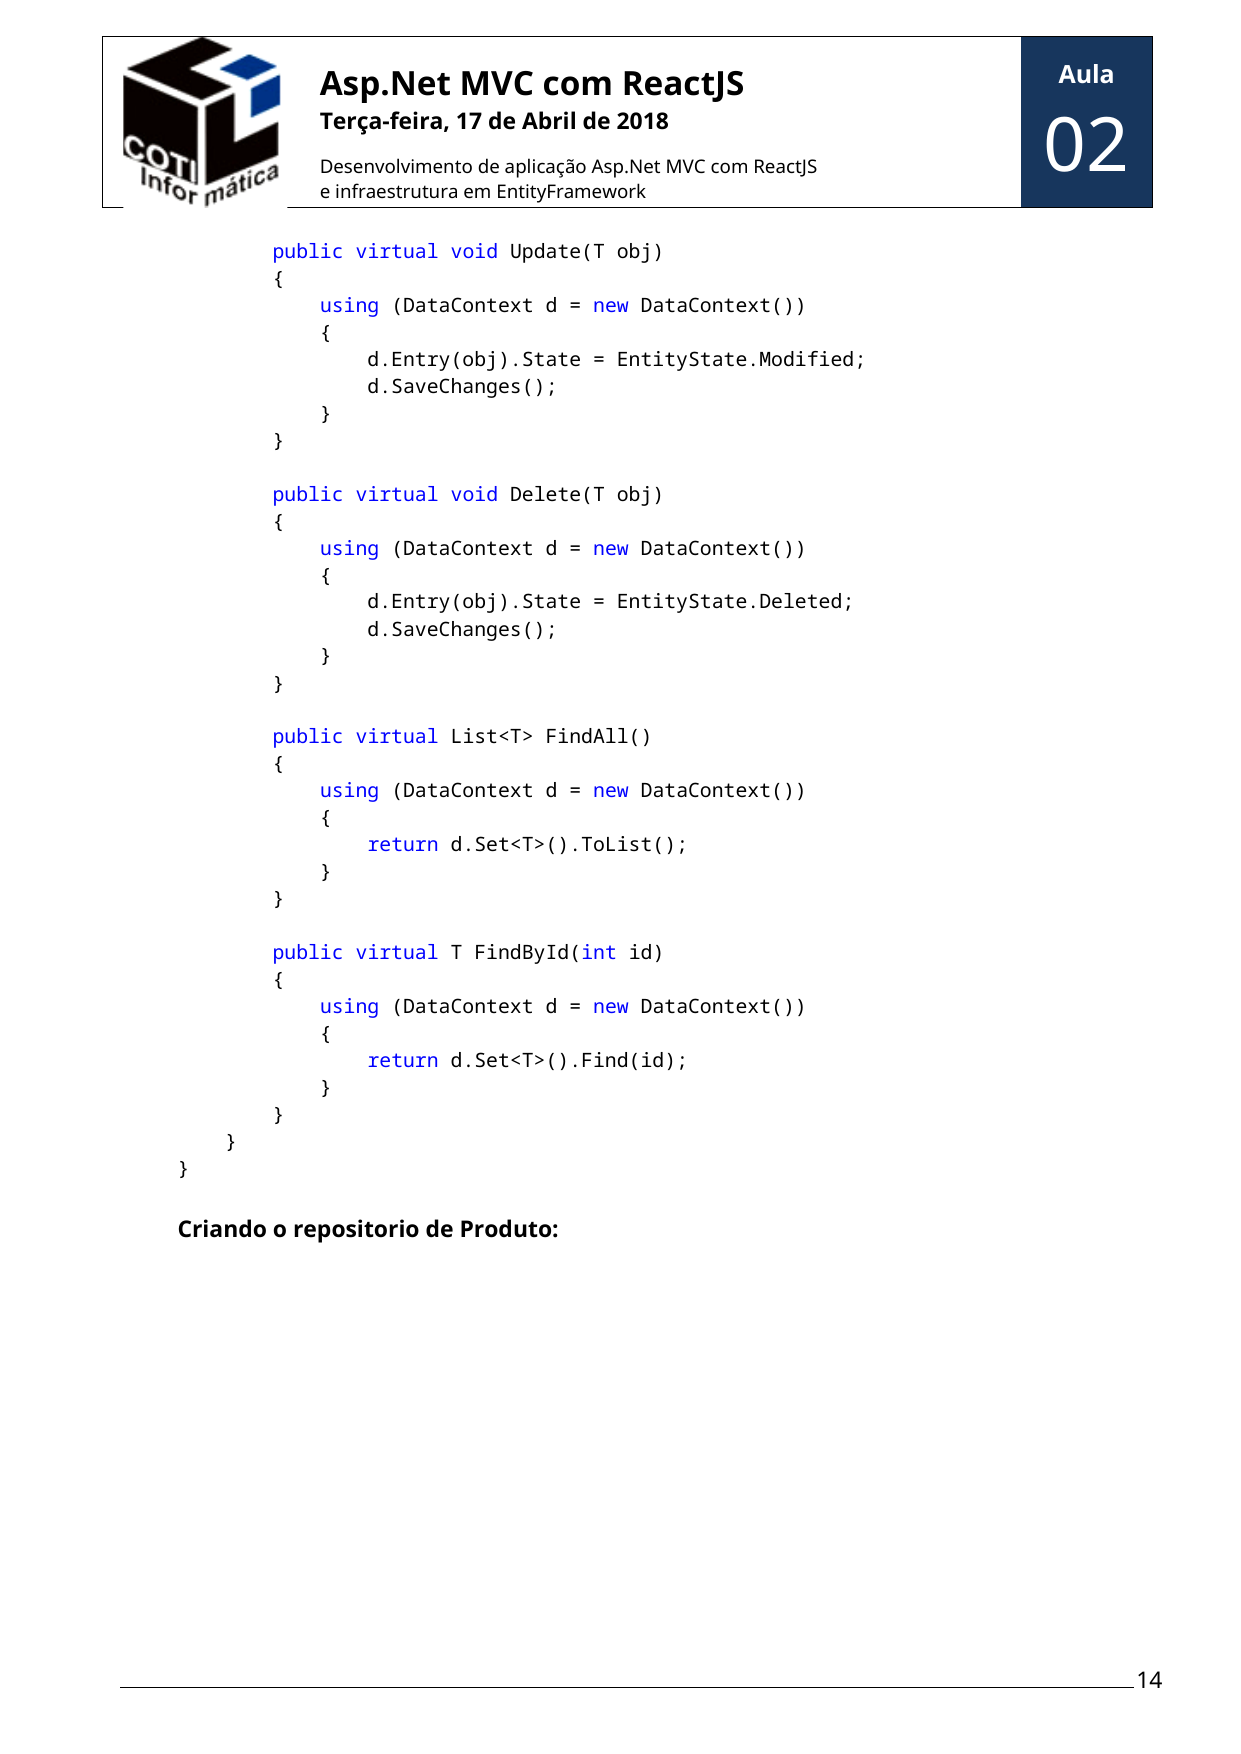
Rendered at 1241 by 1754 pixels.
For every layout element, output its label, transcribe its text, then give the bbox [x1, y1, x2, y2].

text { [177, 750, 1063, 777]
text } [177, 642, 1063, 669]
text } [177, 1154, 1063, 1181]
text { [177, 561, 1063, 588]
text d.Entry(obj).State = EntityState.Deleted; [177, 588, 1063, 615]
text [177, 291, 1063, 318]
text } [177, 858, 1063, 884]
text using (DataContext d = new DataContext()) [177, 777, 1063, 804]
text { [177, 1019, 1063, 1046]
text } [177, 669, 1063, 696]
text } [177, 884, 1063, 912]
text { [177, 804, 1063, 831]
text } [177, 1100, 1063, 1127]
text public virtual T FindById(int id) [177, 938, 1063, 966]
text public virtual void Delete(T obj) [177, 480, 1063, 507]
text } [177, 399, 1063, 426]
text d.Entry(obj).State = EntityState.Modified; [177, 345, 1063, 372]
text return d.Set<T>().ToList(); [177, 831, 1063, 858]
text public virtual List<T> FindAll() [177, 723, 1063, 750]
text d.SaveChanges(); [177, 615, 1063, 642]
text { [177, 507, 1063, 534]
text public virtual void Update(T obj) [177, 237, 1063, 264]
text Criando o repositorio de Produto: [177, 1213, 1063, 1244]
text { [177, 966, 1063, 992]
text d.SaveChanges(); [177, 372, 1063, 399]
text using (DataContext d = new DataContext()) [177, 534, 1063, 561]
text } [177, 1073, 1063, 1100]
text { [177, 264, 1063, 291]
text return d.Set<T>().Find(id); [177, 1046, 1063, 1073]
text using (DataContext d = new DataContext()) [177, 992, 1063, 1019]
text } [177, 1127, 1063, 1154]
text } [177, 426, 1063, 453]
text { [177, 318, 1063, 345]
